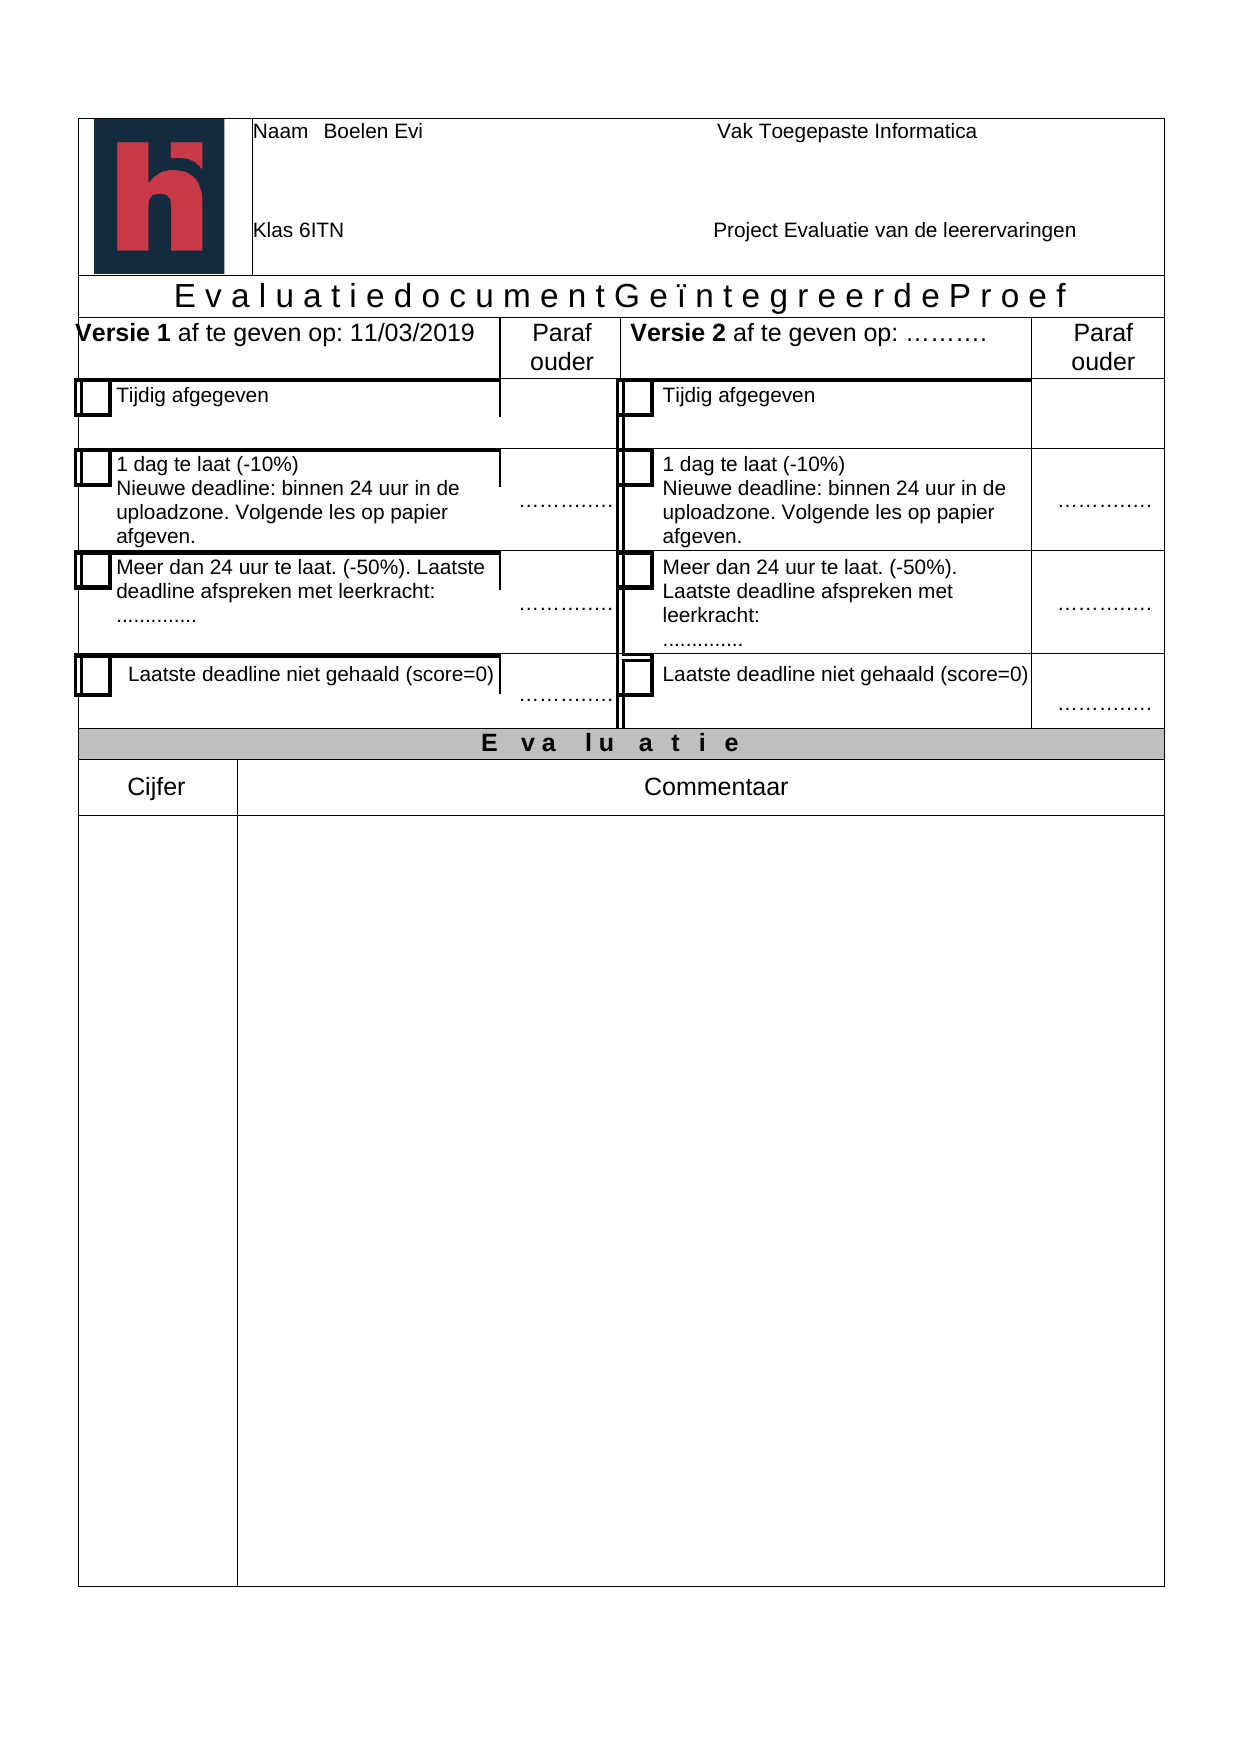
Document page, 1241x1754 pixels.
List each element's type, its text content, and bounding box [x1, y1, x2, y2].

table_cell [79, 816, 237, 1586]
table_cell ……….…. [500, 449, 616, 550]
table_cell 1 dag te laat (-10%) Nieuwe deadline: binnen 24 uur in de uploadzone. Volgende les op papier afgeven. [110, 452, 500, 550]
table_cell ……….…. [1032, 551, 1164, 653]
table_cell [500, 379, 616, 447]
table_cell Paraf ouder [501, 318, 620, 378]
table_cell [79, 590, 110, 653]
table_header [79, 119, 252, 275]
table_cell Tijdig afgegeven [110, 382, 500, 447]
table_cell [625, 417, 652, 447]
table_cell Versie 2 af te geven op: ………. [621, 318, 1031, 378]
table_cell [238, 816, 1164, 1586]
table_cell ……….…. [1032, 449, 1164, 550]
table_cell ……….…. [1032, 654, 1164, 727]
table_cell [625, 590, 652, 653]
table_cell ……….…. [500, 654, 616, 727]
table_cell Laatste deadline niet gehaald (score=0) [652, 654, 1031, 727]
table_cell Paraf ouder [1032, 318, 1164, 378]
table_cell Cijfer [79, 760, 237, 814]
table_cell Meer dan 24 uur te laat. (-50%). Laatste deadline afspreken met leerkracht: .............. [652, 551, 1031, 653]
table_cell Laatste deadline niet gehaald (score=0) [110, 658, 500, 727]
table_cell [83, 382, 108, 413]
table_cell [79, 487, 110, 550]
table_cell 1 dag te laat (-10%) Nieuwe deadline: binnen 24 uur in de uploadzone. Volgende les op papier afgeven. [652, 449, 1031, 550]
table_cell Versie 1 af te geven op: 11/03/2019 [79, 318, 499, 378]
table_cell [625, 382, 650, 413]
picture [94, 119, 225, 274]
table_cell Tijdig afgegeven [652, 382, 1031, 447]
table_cell [625, 697, 652, 727]
table_cell E v a l u a t i e [79, 729, 1164, 759]
table_cell [79, 417, 110, 447]
table_cell [83, 452, 108, 482]
table_cell [83, 555, 108, 585]
table_cell [621, 654, 650, 692]
table_cell [625, 555, 650, 585]
table_cell [83, 658, 108, 692]
table_header Naam Boelen Evi Vak Toegepaste Informatica Klas 6ITN Project Evaluatie van de leerervaringen [253, 119, 1164, 275]
table_cell [625, 487, 652, 550]
table_cell ……….…. [500, 551, 616, 653]
table_cell [79, 697, 110, 727]
table_cell E v a l u a t i e d o c u m e n t G e ï n t e g r e e r d e P r o e f [79, 276, 1164, 317]
table_cell [625, 452, 650, 482]
table_cell [1032, 379, 1164, 447]
table_cell Commentaar [238, 760, 1164, 814]
table_cell Meer dan 24 uur te laat. (-50%). Laatste deadline afspreken met leerkracht: .............. [110, 555, 500, 653]
